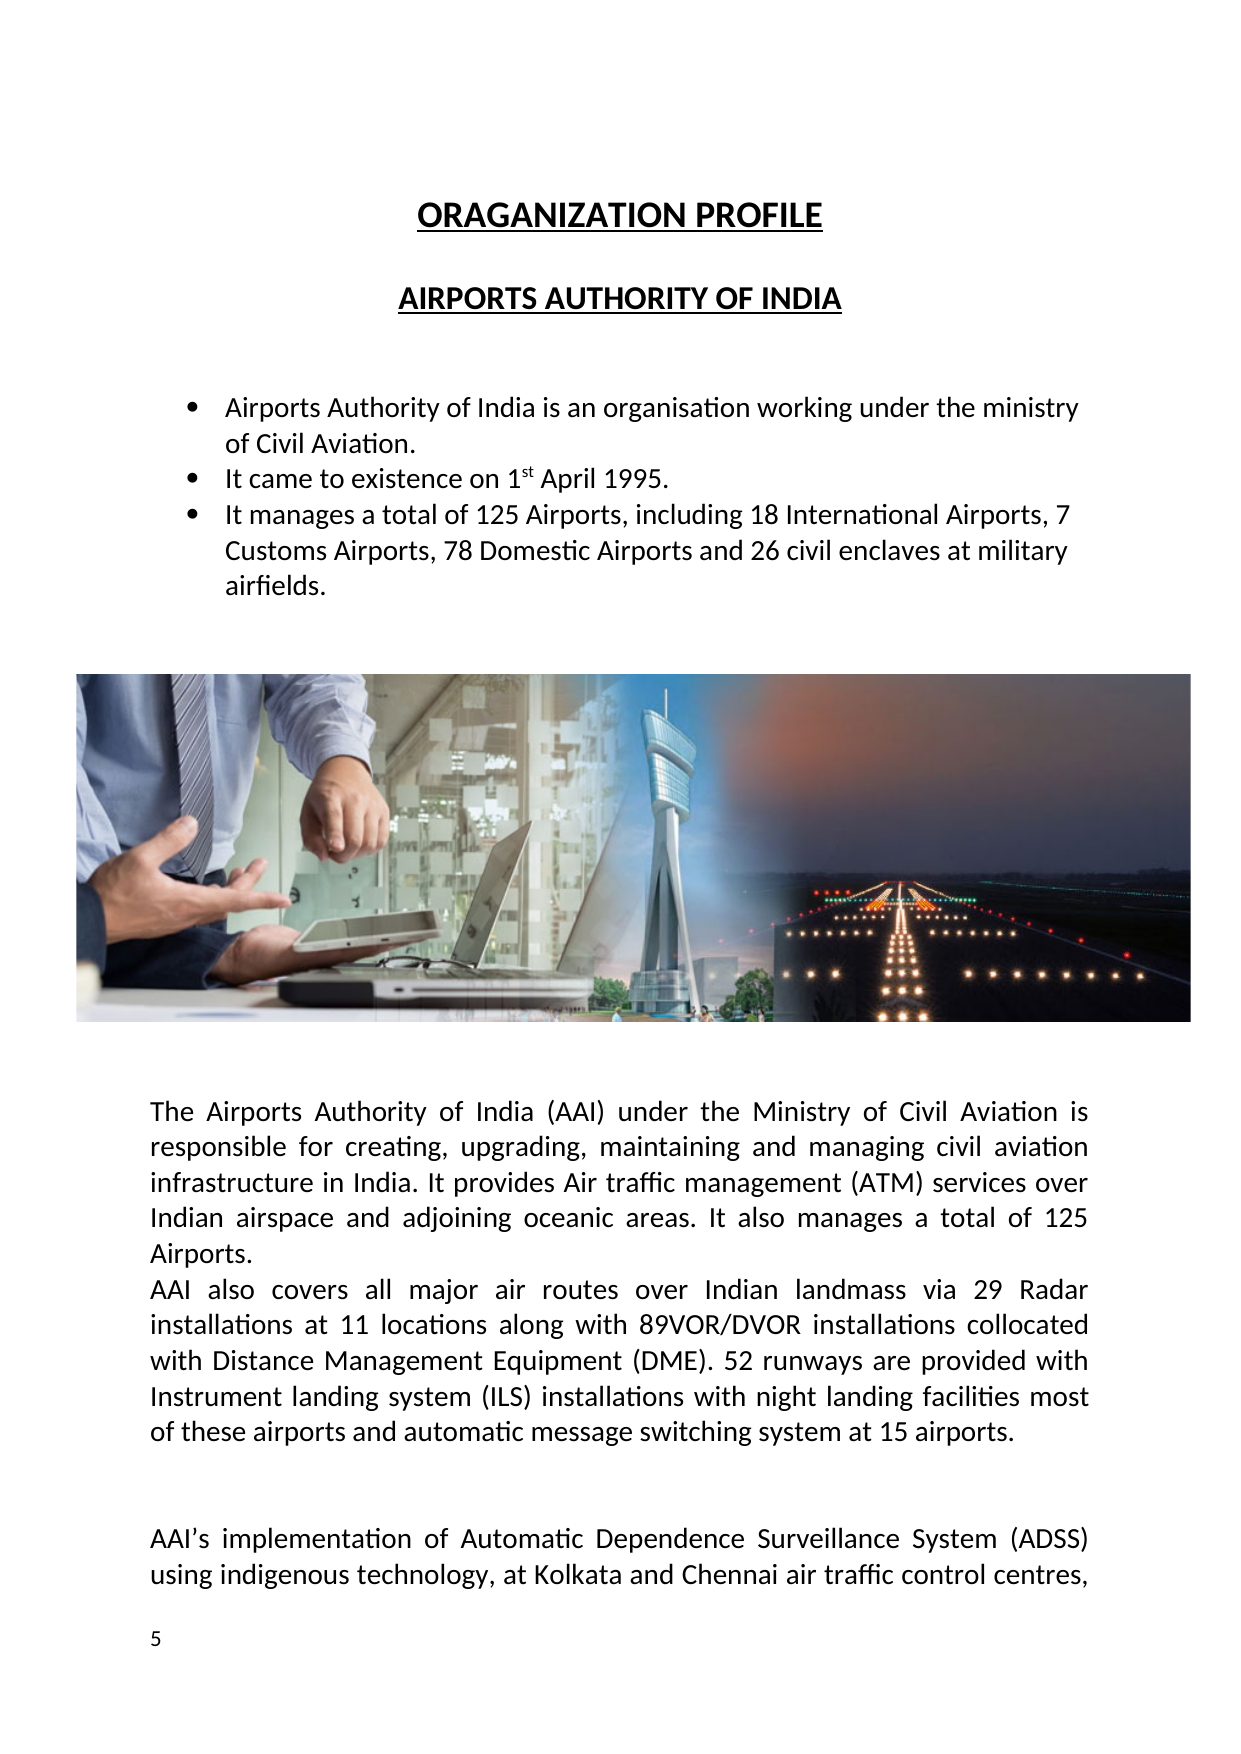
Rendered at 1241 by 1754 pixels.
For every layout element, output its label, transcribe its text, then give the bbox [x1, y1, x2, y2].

list Airports Authority of India is an organisation working under the ministry of Civil Aviation. [187, 389, 1090, 461]
text The Airports Authority of India (AAI) under the Ministry of Civil Aviation is responsible for creating, upgrading, maintaining and managing civil aviation infrastructure in India. It provides Air traffic management (ATM) services over Indian airspace and adjoining oceanic areas. It also manages a total of 125 Airports. [150, 1093, 1090, 1271]
text ORAGANIZATION PROFILE [150, 191, 1090, 237]
list It came to existence on 1st April 1995. [187, 461, 1090, 496]
text AAI also covers all major air routes over Indian landmass via 29 Radar installations at 11 locations along with 89VOR/DVOR installations collocated with Distance Management Equipment (DME). 52 runways are provided with Instrument landing system (ILS) installations with night landing facilities most of these airports and automatic message switching system at 15 airports. [150, 1271, 1090, 1449]
text AIRPORTS AUTHORITY OF INDIA [150, 277, 1090, 318]
list It manages a total of 125 Airports, including 18 International Airports, 7 Customs Airports, 78 Domestic Airports and 26 civil enclaves at military airfields. [187, 496, 1090, 603]
picture [76, 674, 1191, 1022]
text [150, 1520, 1090, 1591]
